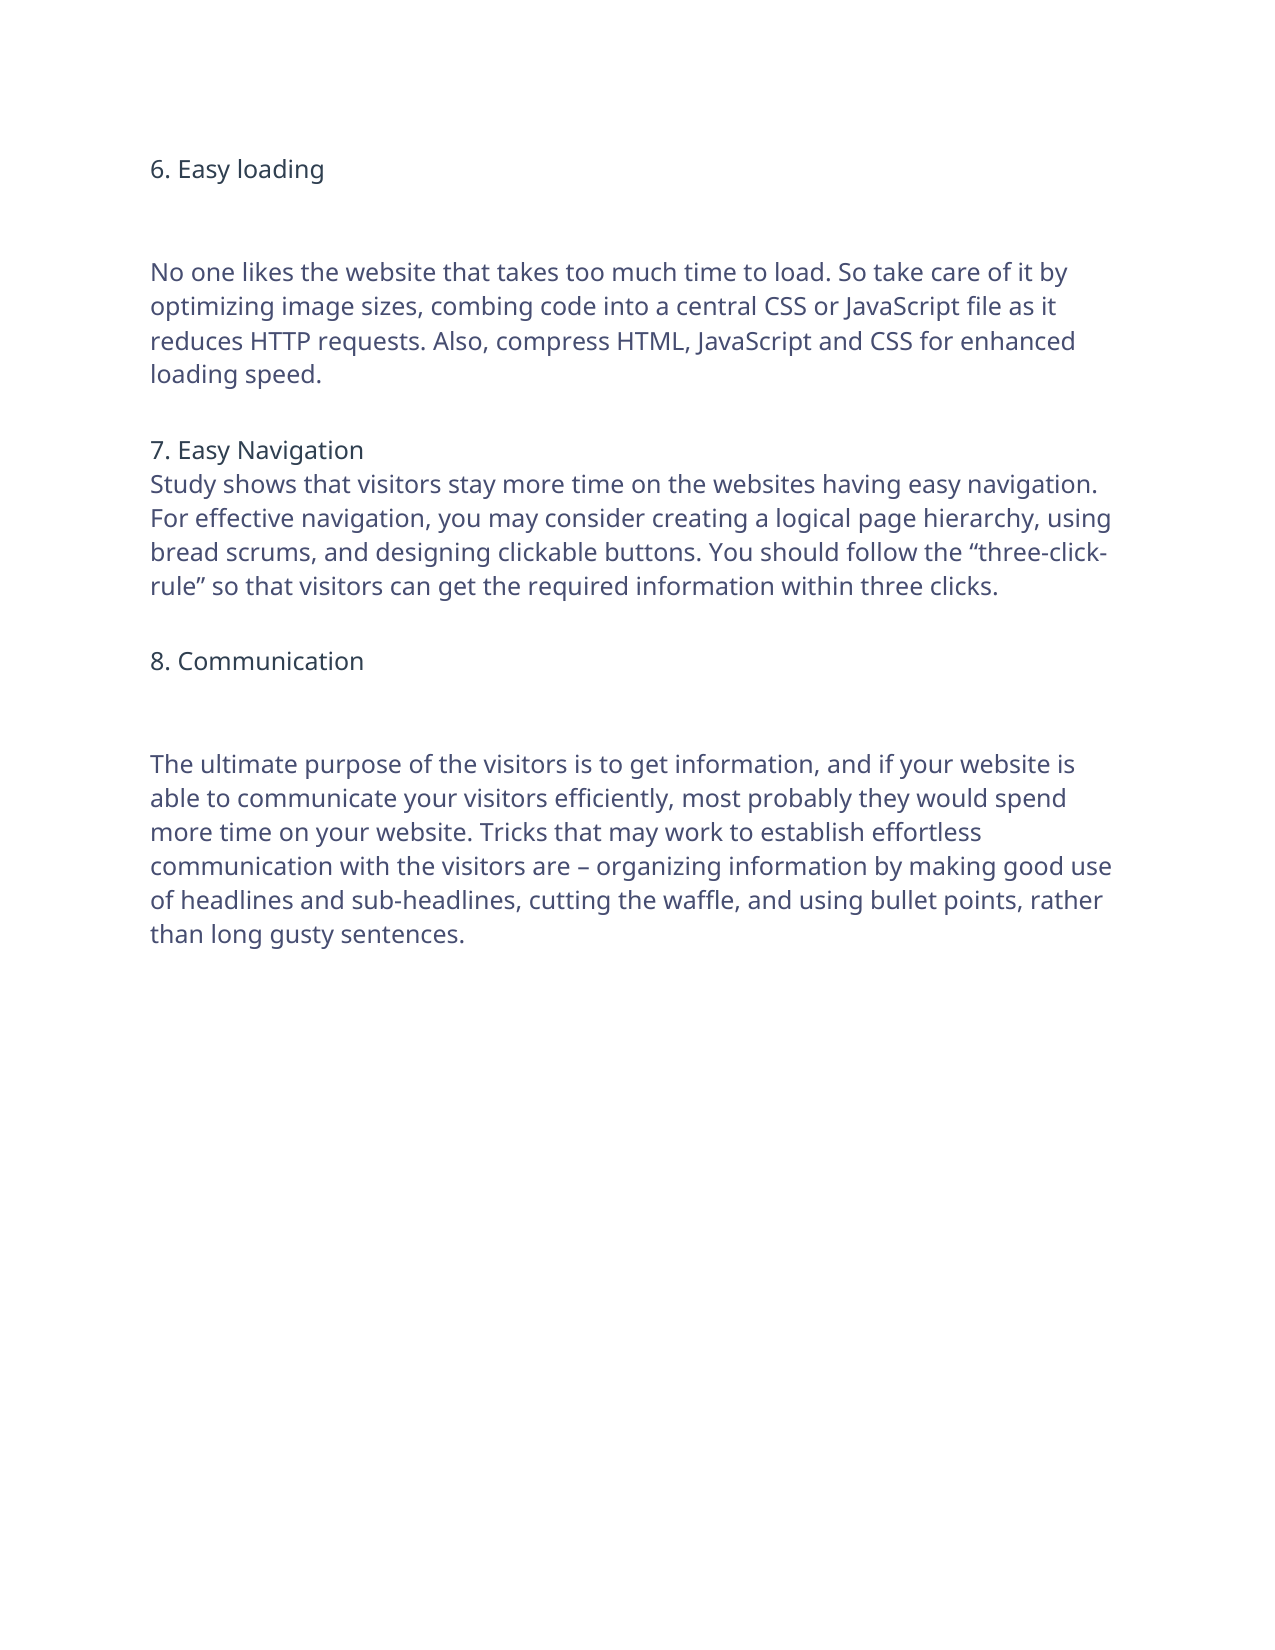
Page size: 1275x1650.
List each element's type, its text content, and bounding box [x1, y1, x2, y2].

text Study shows that visitors stay more time on the websites having easy navigation. For effective navigation, you may consider creating a logical page hierarchy, using bread scrums, and designing clickable buttons. You should follow the “three-click-rule” so that visitors can get the required information within three clicks. [150, 466, 1125, 603]
subtitle 7. Easy Navigation [150, 430, 1125, 466]
text No one likes the website that takes too much time to load. So take care of it by optimizing image sizes, combing code into a central CSS or JavaScript file as it reduces HTTP requests. Also, compress HTML, JavaScript and CSS for enhanced loading speed. [150, 255, 1125, 391]
text The ultimate purpose of the visitors is to get information, and if your website is able to communicate your visitors efficiently, most probably they would spend more time on your website. Tricks that may work to establish effortless communication with the visitors are – organizing information by making good use of headlines and sub-headlines, cutting the waffle, and using bullet points, rather than long gusty sentences. [150, 747, 1125, 951]
subtitle 6. Easy loading [150, 150, 1125, 186]
subtitle 8. Communication [150, 642, 1125, 678]
